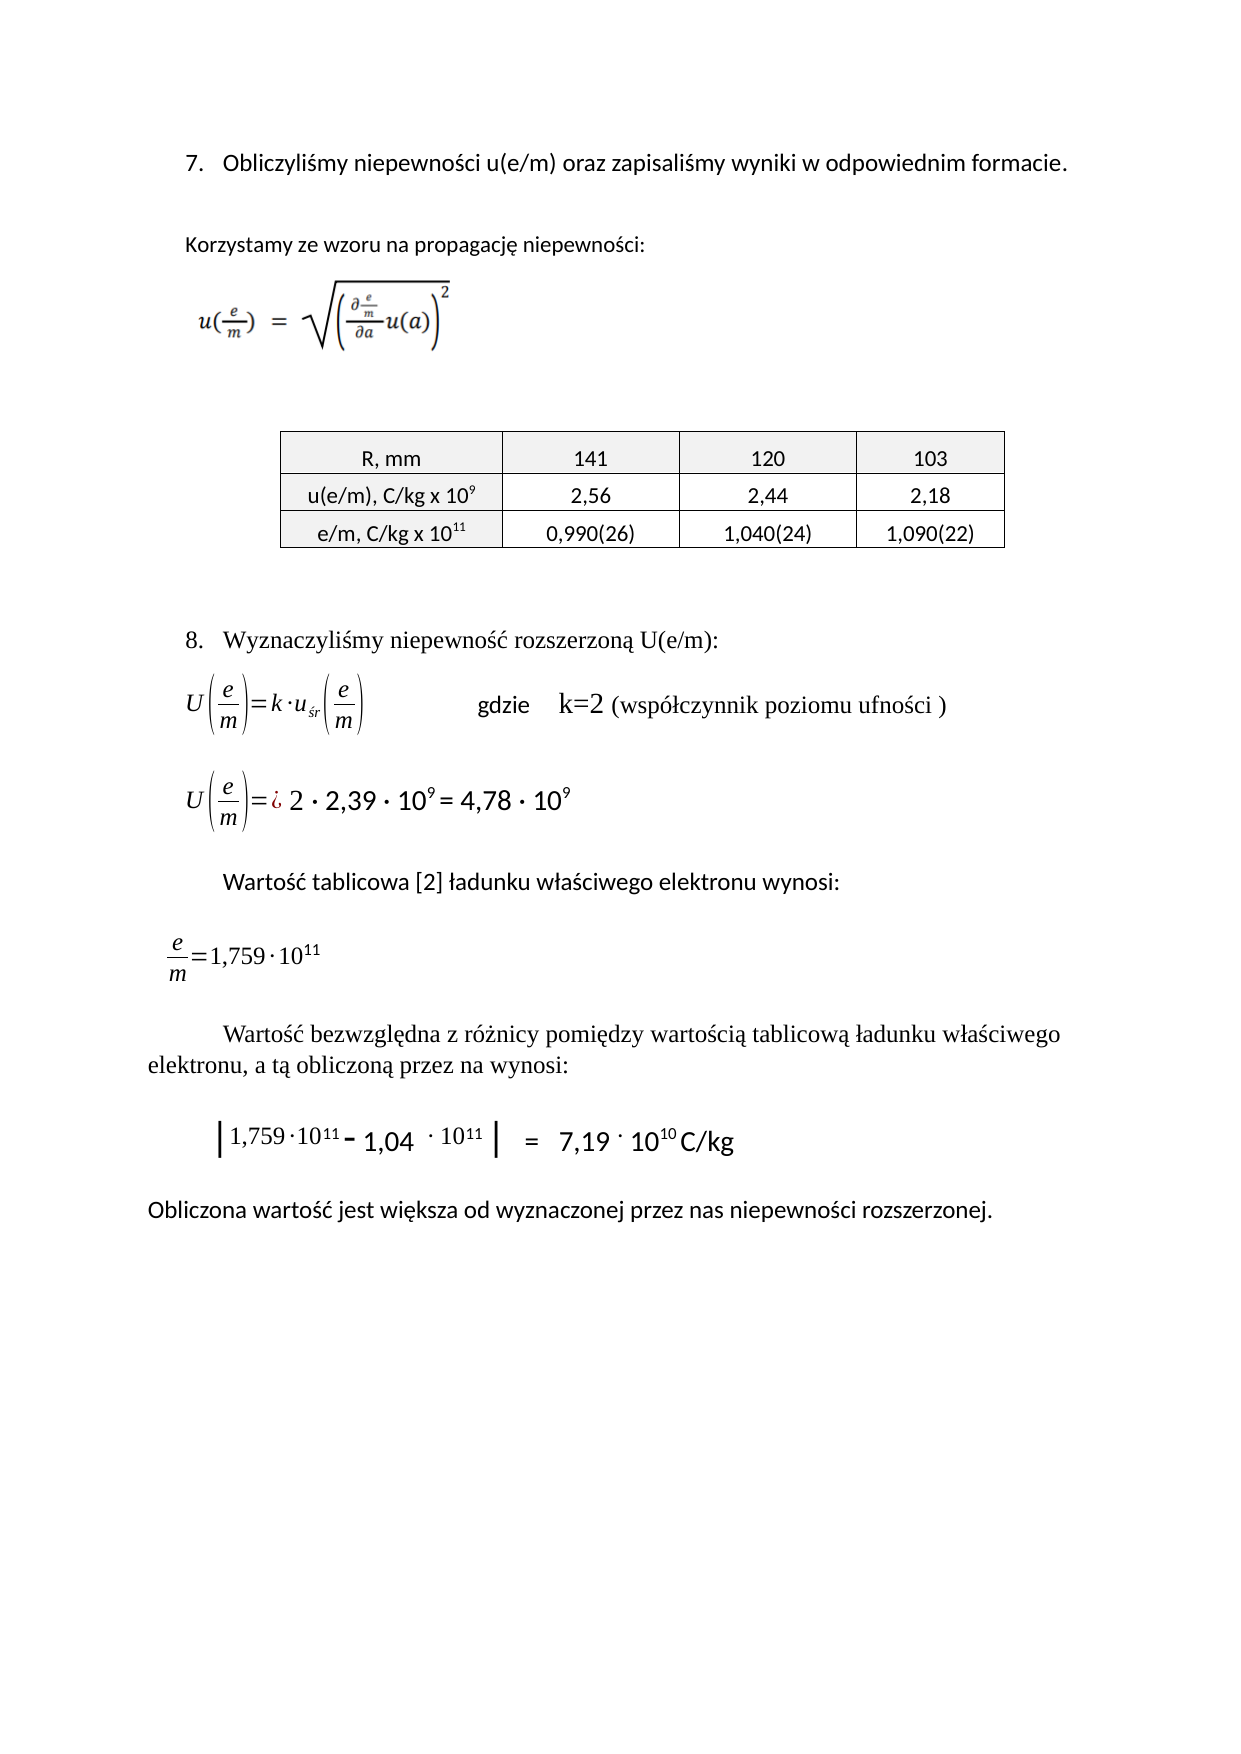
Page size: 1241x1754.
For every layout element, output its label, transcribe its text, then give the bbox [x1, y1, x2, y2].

table_cell 2,56 [503, 474, 679, 510]
list Obliczyliśmy niepewności u(e/m) oraz zapisaliśmy wyniki w odpowiednim formacie. [185, 148, 1093, 178]
table_cell 1,090(22) [857, 511, 1004, 547]
text gdzie k=2 (współczynnik poziomu ufności ) [185, 672, 1093, 737]
text 11 [148, 928, 1093, 987]
table_header 120 [680, 432, 856, 472]
text Obliczona wartość jest większa od wyznaczonej przez nas niepewności rozszerzonej. [148, 1195, 1093, 1225]
text |11 - 1,04 11 | = 7,19 1010 C/kg [148, 1111, 1093, 1161]
table_cell u(e/m), C/kg x 109 [281, 474, 502, 510]
picture [190, 278, 457, 363]
table_header R, mm [281, 432, 502, 472]
list Wyznaczyliśmy niepewność rozszerzoną U(e/m): [185, 625, 1093, 653]
text 2 · 2,39 · 109 = 4,78 · 109 [148, 769, 1093, 834]
text Wartość tablicowa [2] ładunku właściwego elektronu wynosi: [148, 866, 1093, 897]
text Korzystamy ze wzoru na propagację niepewności: [148, 230, 1093, 258]
table_cell 2,18 [857, 474, 1004, 510]
table_cell 1,040(24) [680, 511, 856, 547]
table_cell 0,990(26) [503, 511, 679, 547]
table_header 103 [857, 432, 1004, 472]
table_cell 2,44 [680, 474, 856, 510]
table_header 141 [503, 432, 679, 472]
table_cell e/m, C/kg x 1011 [281, 511, 502, 547]
text Wartość bezwzględna z różnicy pomiędzy wartością tablicową ładunku właściwego elektronu, a tą obliczoną przez na wynosi: [148, 1019, 1093, 1079]
